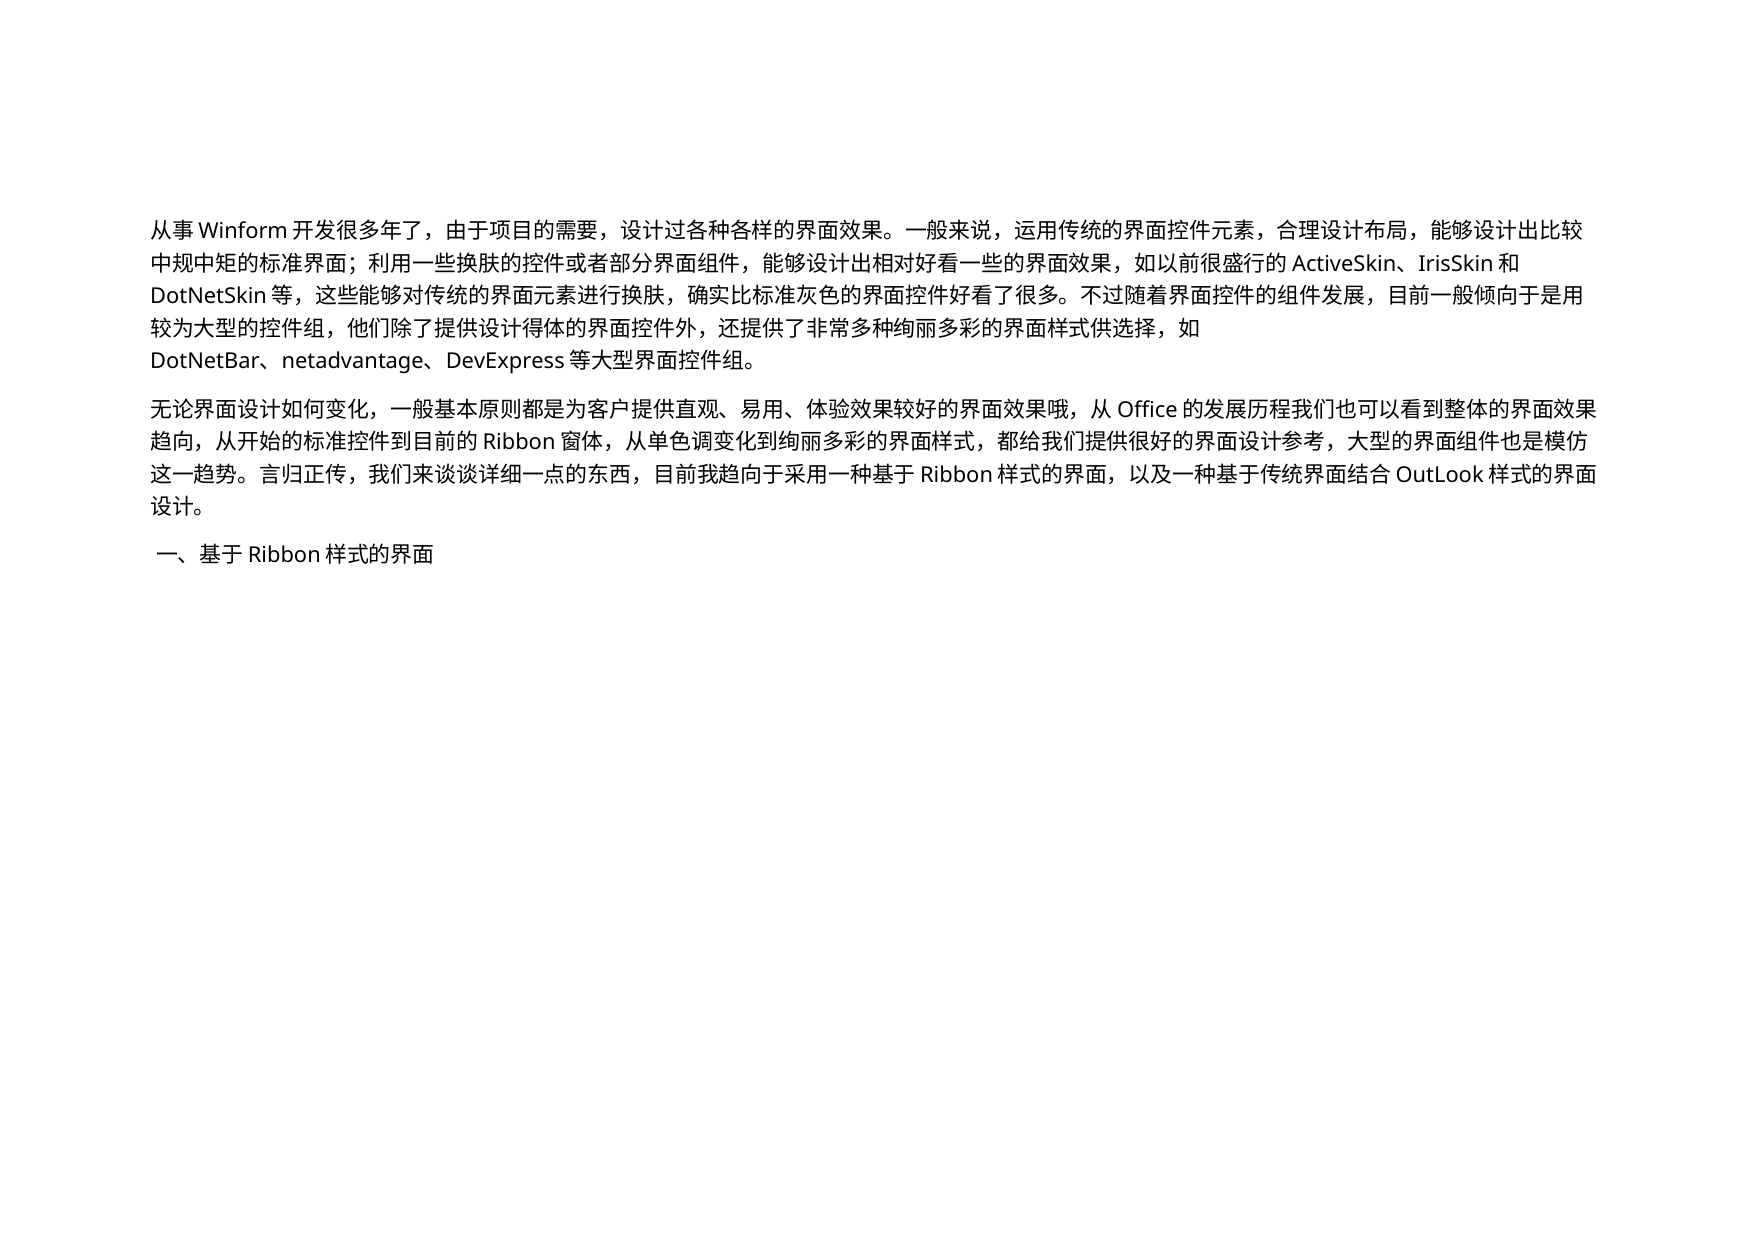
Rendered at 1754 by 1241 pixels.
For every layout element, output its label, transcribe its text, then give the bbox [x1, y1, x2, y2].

text 一、基于Ribbon样式的界面 [150, 537, 1604, 569]
text 从事Winform开发很多年了，由于项目的需要，设计过各种各样的界面效果。一般来说，运用传统的界面控件元素，合理设计布局，能够设计出比较中规中矩的标准界面；利用一些换肤的控件或者部分界面组件，能够设计出相对好看一些的界面效果，如以前很盛行的ActiveSkin、IrisSkin和DotNetSkin等，这些能够对传统的界面元素进行换肤，确实比标准灰色的界面控件好看了很多。不过随着界面控件的组件发展，目前一般倾向于是用较为大型的控件组，他们除了提供设计得体的界面控件外，还提供了非常多种绚丽多彩的界面样式供选择，如DotNetBar、netadvantage、DevExpress等大型界面控件组。 [150, 213, 1604, 376]
text 无论界面设计如何变化，一般基本原则都是为客户提供直观、易用、体验效果较好的界面效果哦，从Office的发展历程我们也可以看到整体的界面效果趋向，从开始的标准控件到目前的Ribbon窗体，从单色调变化到绚丽多彩的界面样式，都给我们提供很好的界面设计参考，大型的界面组件也是模仿这一趋势。言归正传，我们来谈谈详细一点的东西，目前我趋向于采用一种基于Ribbon样式的界面，以及一种基于传统界面结合OutLook样式的界面设计。 [150, 391, 1604, 521]
